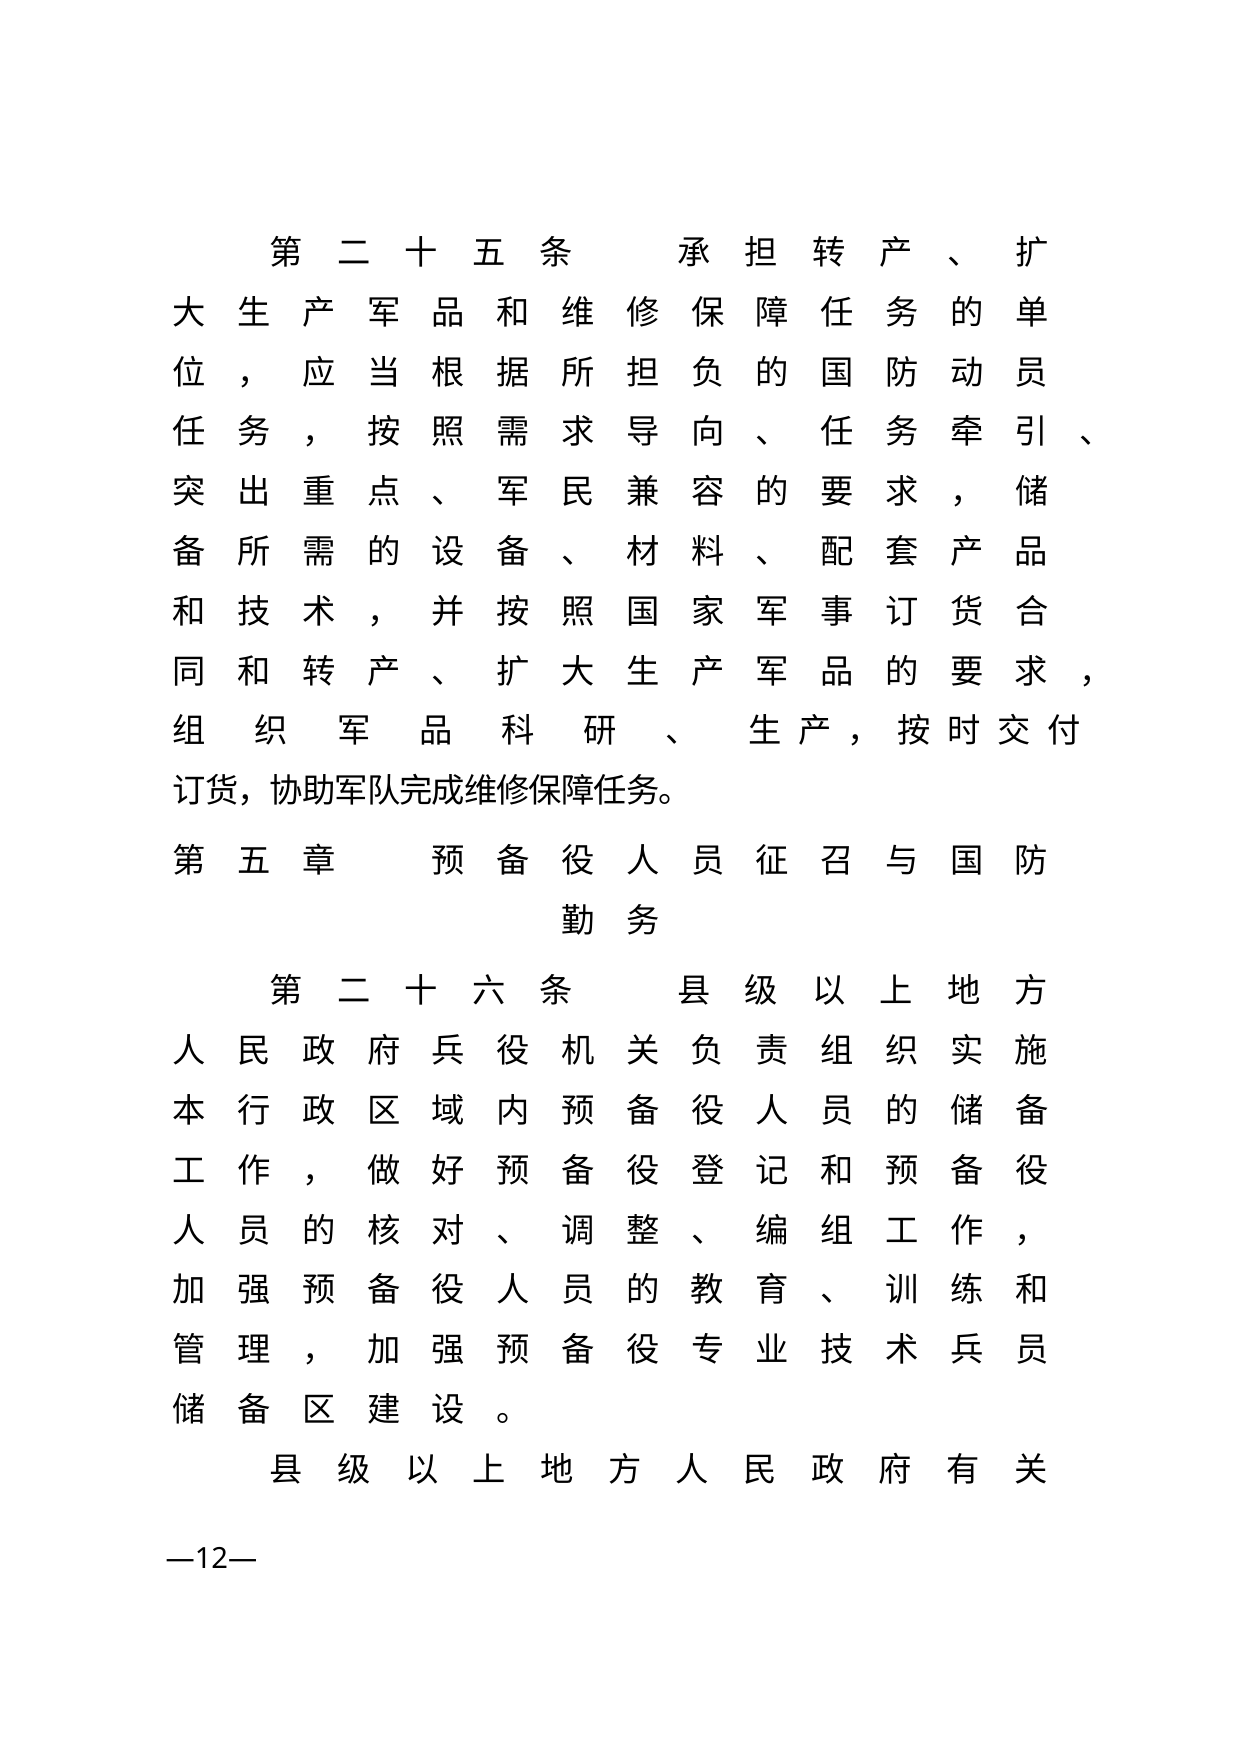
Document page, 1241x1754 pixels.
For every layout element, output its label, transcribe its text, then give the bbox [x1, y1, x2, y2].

text 第二十五条 承担转产、扩大生产军品和维修保障任务的单位，应当根据所担负的国防动员任务，按照需求导向、任务牵引、突出重点、军民兼容的要求，储备所需的设备、材料、配套产品和技术，并按照国家军事订货合同和转产、扩大生产军品的要求，组织军品科研、生产，按时交付订货，协助军队完成维修保障任务。 [172, 220, 1079, 818]
subtitle 第五章 预备役人员征召与国防勤务 [172, 828, 1079, 948]
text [172, 1437, 1079, 1497]
text 第二十六条 县级以上地方人民政府兵役机关负责组织实施本行政区域内预备役人员的储备工作，做好预备役登记和预备役人员的核对、调整、编组工作，加强预备役人员的教育、训练和管理，加强预备役专业技术兵员储备区建设。 [172, 958, 1079, 1437]
